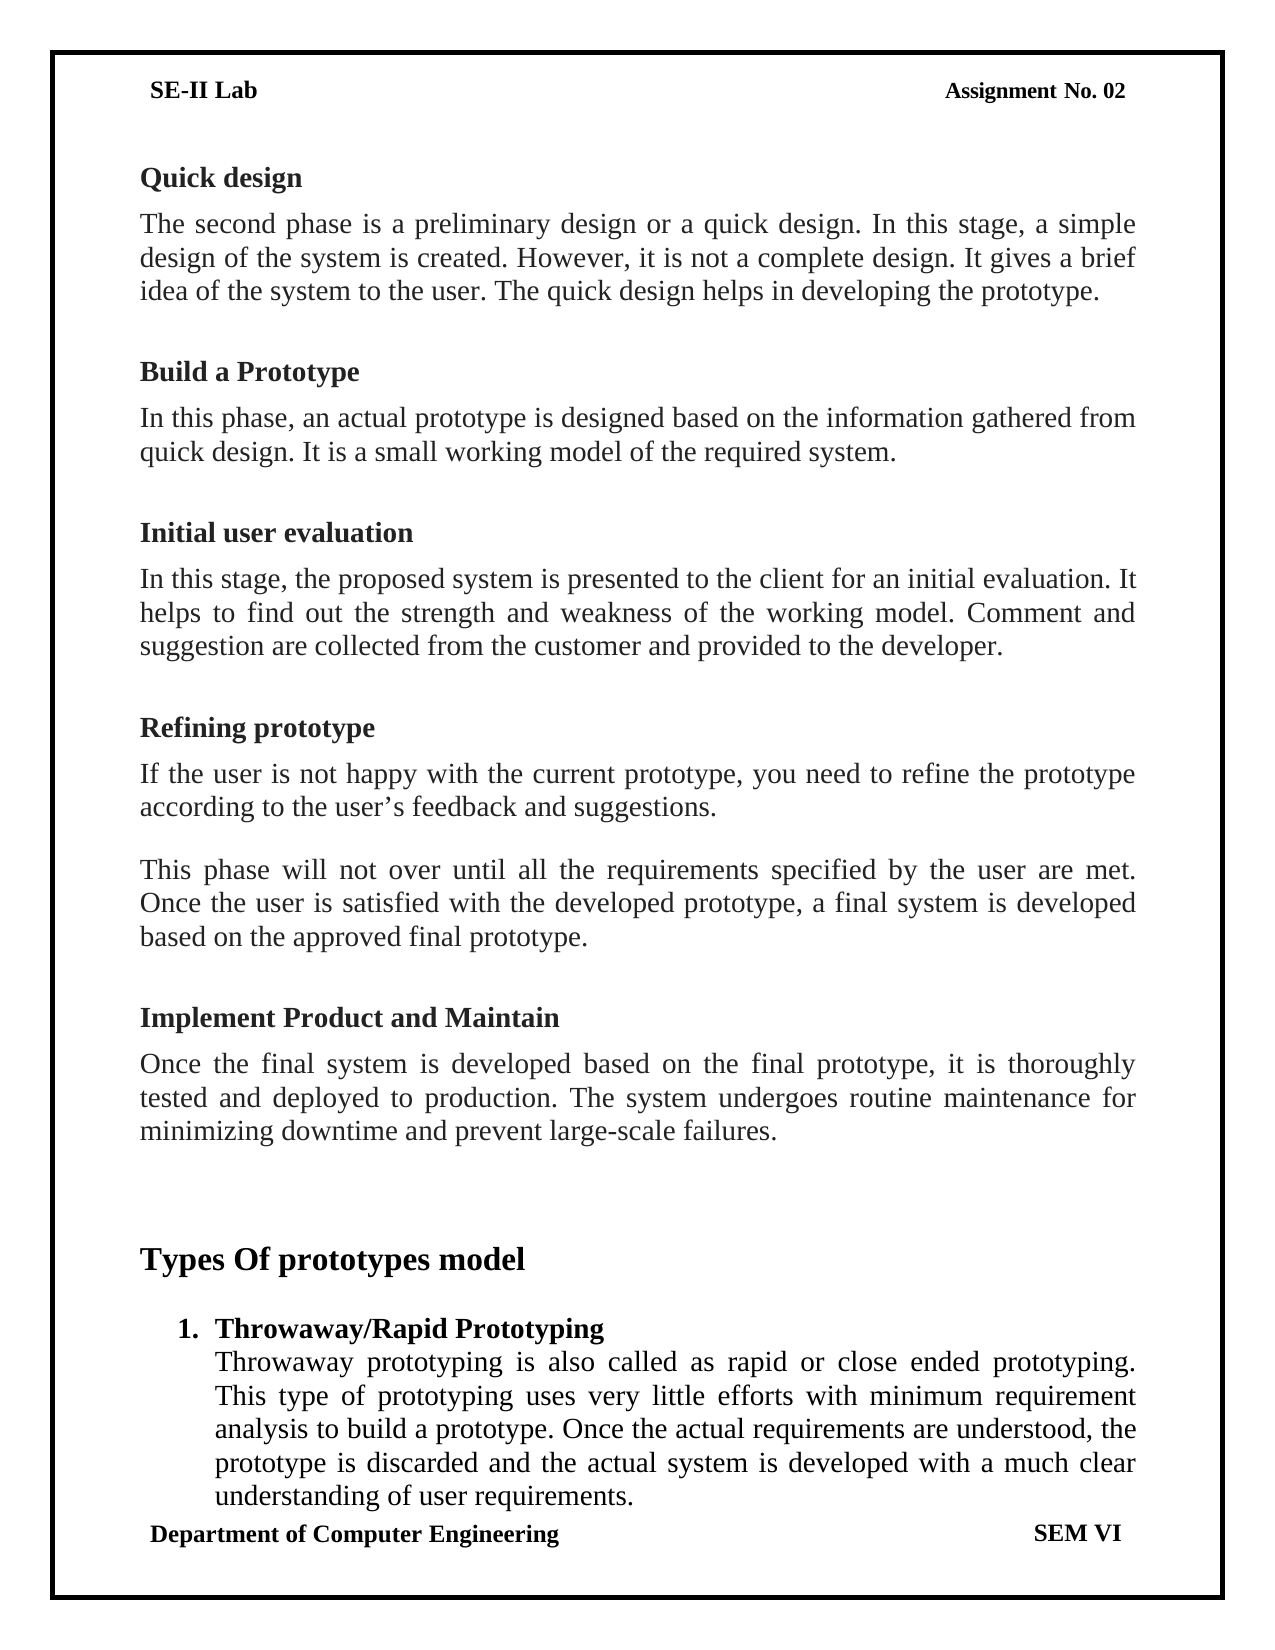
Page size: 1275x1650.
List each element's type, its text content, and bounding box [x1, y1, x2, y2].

text In this phase, an actual prototype is designed based on the information gathered from quick design. It is a small working model of the required system. [139, 401, 1137, 468]
subtitle Refining prototype [139, 691, 1137, 743]
text If the user is not happy with the current prototype, you need to refine the prototype according to the user’s feedback and suggestions. [139, 756, 1137, 823]
subtitle Quick design [139, 142, 1137, 194]
text This phase will not over until all the requirements specified by the user are met. Once the user is satisfied with the developed prototype, a final system is developed based on the approved final prototype. [139, 852, 1137, 953]
text Once the final system is developed based on the final prototype, it is thoroughly tested and deployed to production. The system undergoes routine maintenance for minimizing downtime and prevent large-scale failures. [139, 1046, 1137, 1147]
text The second phase is a preliminary design or a quick design. In this stage, a simple design of the system is created. However, it is not a complete design. It gives a brief idea of the system to the user. The quick design helps in developing the prototype. [139, 206, 1137, 307]
text Throwaway prototyping is also called as rapid or close ended prototyping. This type of prototyping uses very little efforts with minimum requirement analysis to build a prototype. Once the actual requirements are understood, the prototype is discarded and the actual system is developed with a much clear understanding of user requirements. [214, 1344, 1137, 1512]
subtitle Initial user evaluation [139, 497, 1137, 549]
subtitle Throwaway/Rapid Prototyping [177, 1311, 1137, 1344]
subtitle Build a Prototype [139, 336, 1137, 388]
text Types Of prototypes model [139, 1239, 1137, 1277]
subtitle Implement Product and Maintain [139, 982, 1137, 1034]
text In this stage, the proposed system is presented to the client for an initial evaluation. It helps to find out the strength and weakness of the working model. Comment and suggestion are collected from the customer and provided to the developer. [139, 561, 1137, 662]
